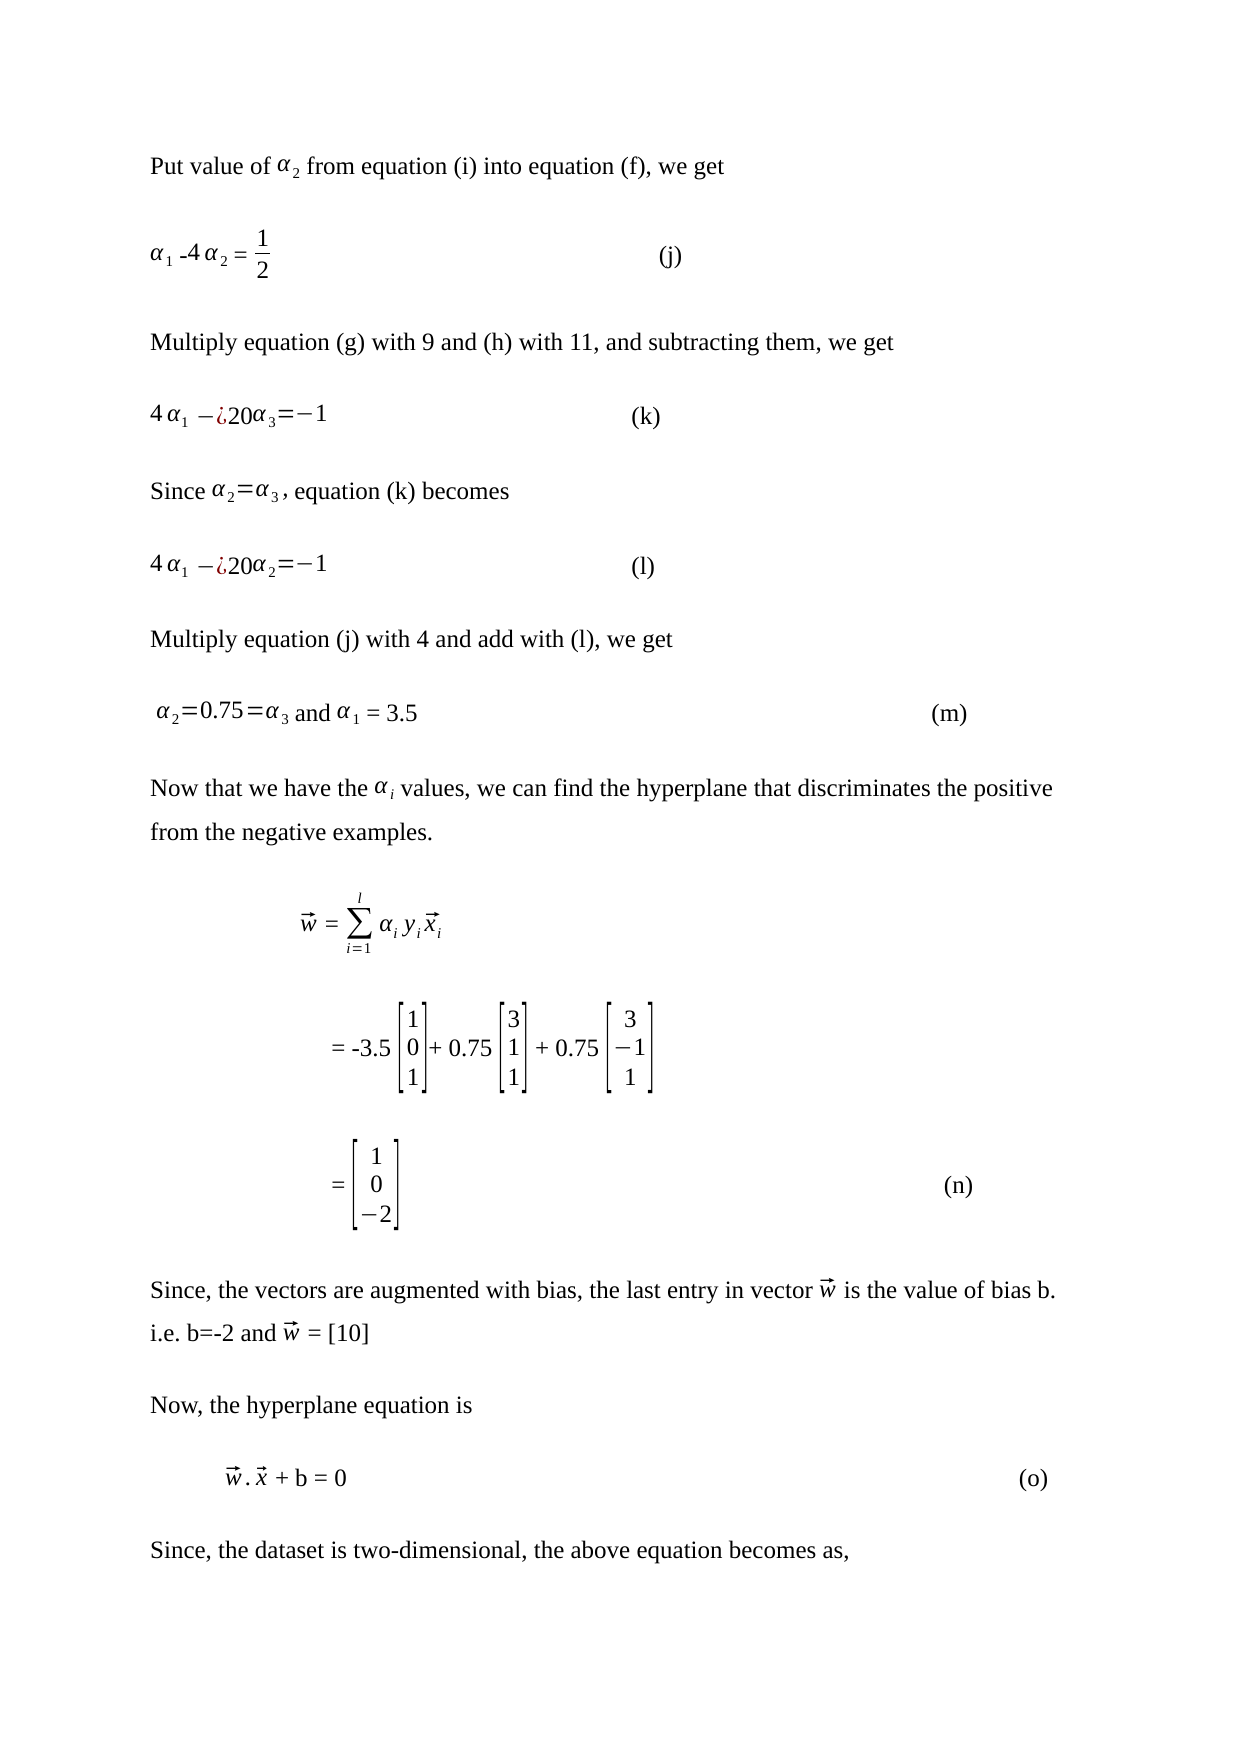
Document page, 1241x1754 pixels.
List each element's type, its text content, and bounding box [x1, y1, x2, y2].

text Multiply equation (g) with 9 and (h) with 11, and subtracting them, we get [150, 327, 1090, 356]
text + b = 0 (o) [225, 1463, 1090, 1492]
text 20 (l) [150, 549, 1090, 581]
text and = 3.5 (m) [150, 697, 1090, 728]
text Now, the hyperplane equation is [150, 1391, 1090, 1419]
text Since, the vectors are augmented with bias, the last entry in vector is the value of bias b. i.e. b=-2 and = [10] [150, 1275, 1090, 1347]
text = [150, 889, 1090, 957]
text Put value of from equation (i) into equation (f), we get [150, 150, 1090, 181]
text Since, the dataset is two-dimensional, the above equation becomes as, [150, 1535, 1090, 1564]
text - = (j) [150, 225, 1090, 284]
text = -3.5 + 0.75 + 0.75 [150, 1000, 1090, 1094]
text 20 (k) [150, 400, 1090, 431]
text = (n) [150, 1138, 1090, 1232]
text Multiply equation (j) with 4 and add with (l), we get [150, 624, 1090, 653]
text Now that we have the values, we can find the hyperplane that discriminates the positive from the negative examples. [150, 772, 1090, 846]
text Since equation (k) becomes [150, 474, 1090, 506]
